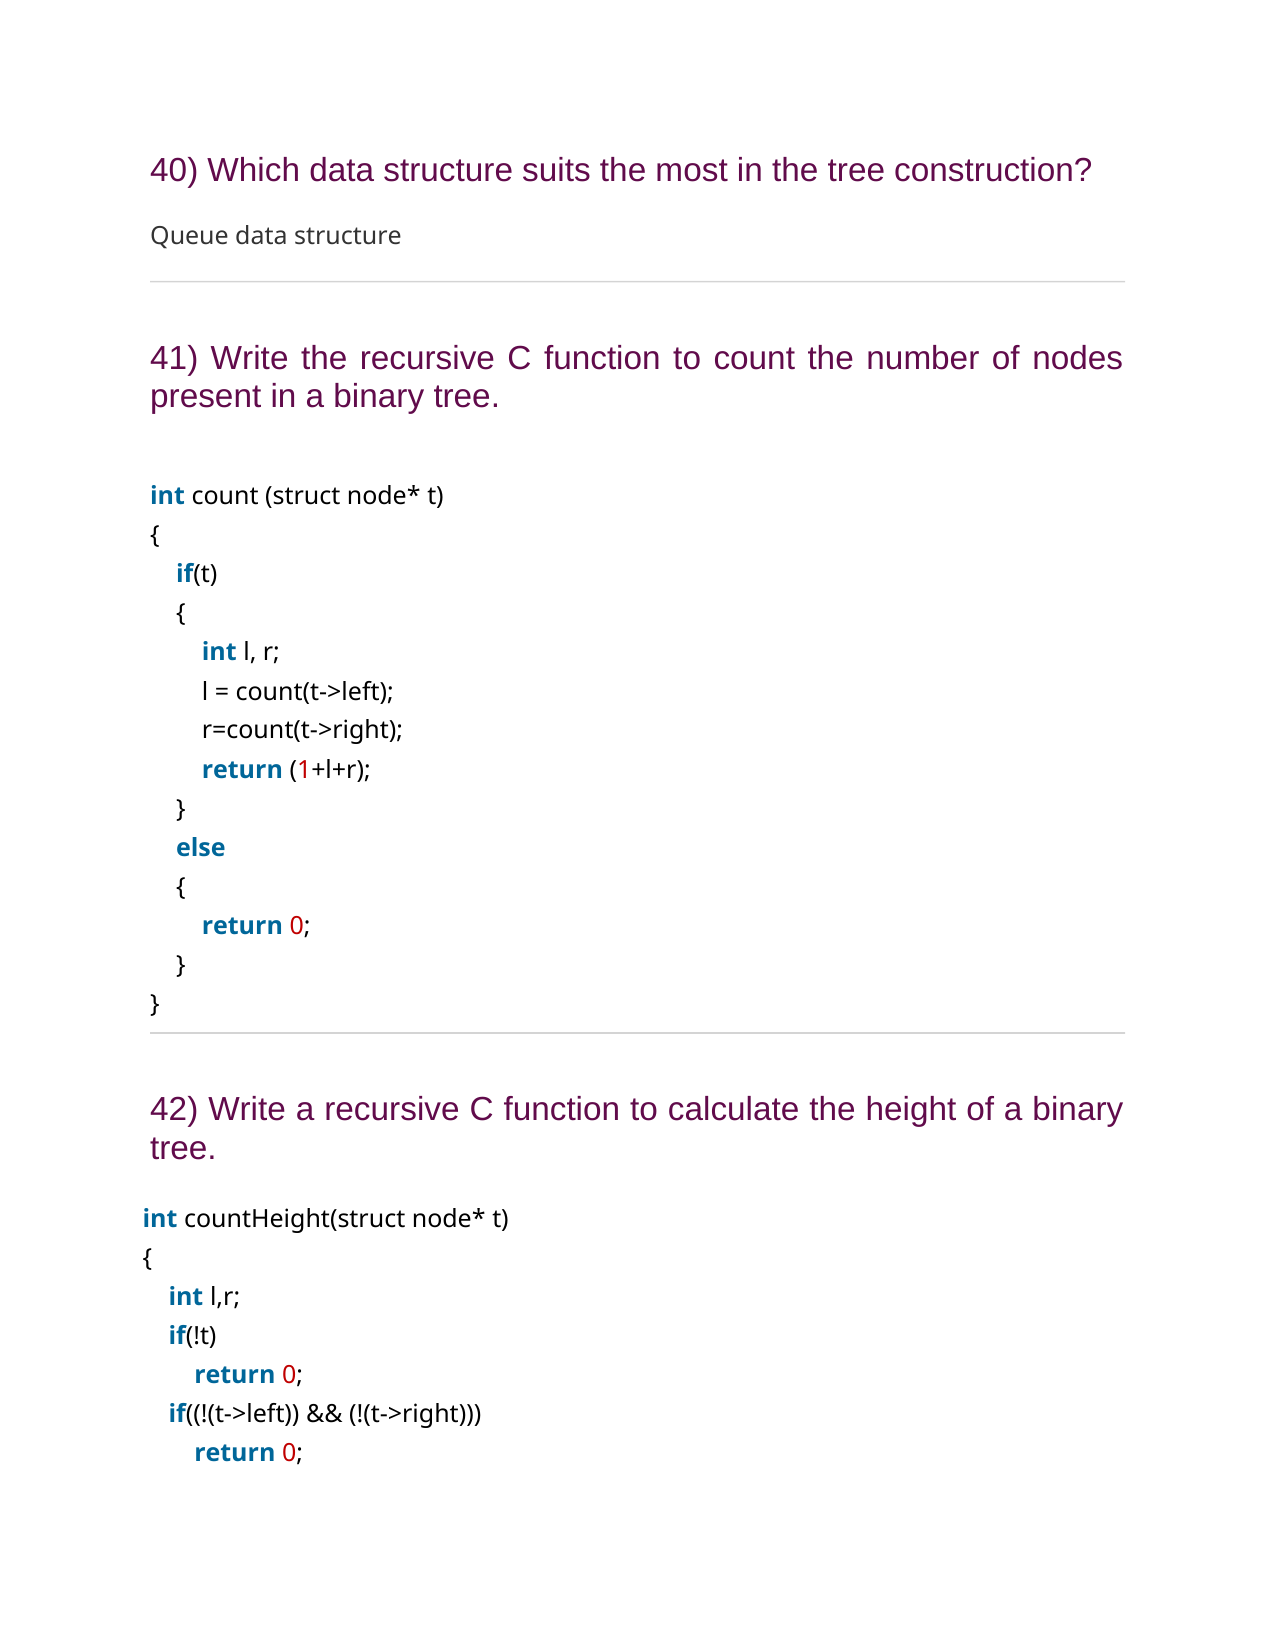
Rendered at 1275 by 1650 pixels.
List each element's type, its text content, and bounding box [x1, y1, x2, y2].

text if((!(t->left)) && (!(t->right))) [142, 1391, 1125, 1430]
text } [150, 981, 1125, 1020]
text if(t) [150, 551, 1125, 590]
text 41) Write the recursive C function to count the number of nodes present in a binary tree. [150, 338, 1125, 415]
text } [150, 942, 1125, 981]
text Queue data structure [150, 218, 1125, 252]
text return 0; [150, 902, 1125, 942]
text { [142, 1234, 1125, 1273]
text } [150, 785, 1125, 824]
text int l, r; [150, 629, 1125, 668]
text int countHeight(struct node* t) [142, 1195, 1125, 1234]
text return 0; [142, 1352, 1125, 1391]
text 40) Which data structure suits the most in the tree construction? [150, 150, 1125, 188]
text if(!t) [142, 1313, 1125, 1352]
text 42) Write a recursive C function to calculate the height of a binary tree. [150, 1089, 1125, 1166]
text { [150, 590, 1125, 629]
text return (1+l+r); [150, 746, 1125, 785]
text else [150, 824, 1125, 863]
text { [150, 512, 1125, 551]
text r=count(t->right); [150, 707, 1125, 746]
text int l,r; [142, 1273, 1125, 1313]
text int count (struct node* t) [150, 473, 1125, 512]
text { [150, 863, 1125, 902]
text l = count(t->left); [150, 668, 1125, 707]
text return 0; [142, 1430, 1125, 1469]
